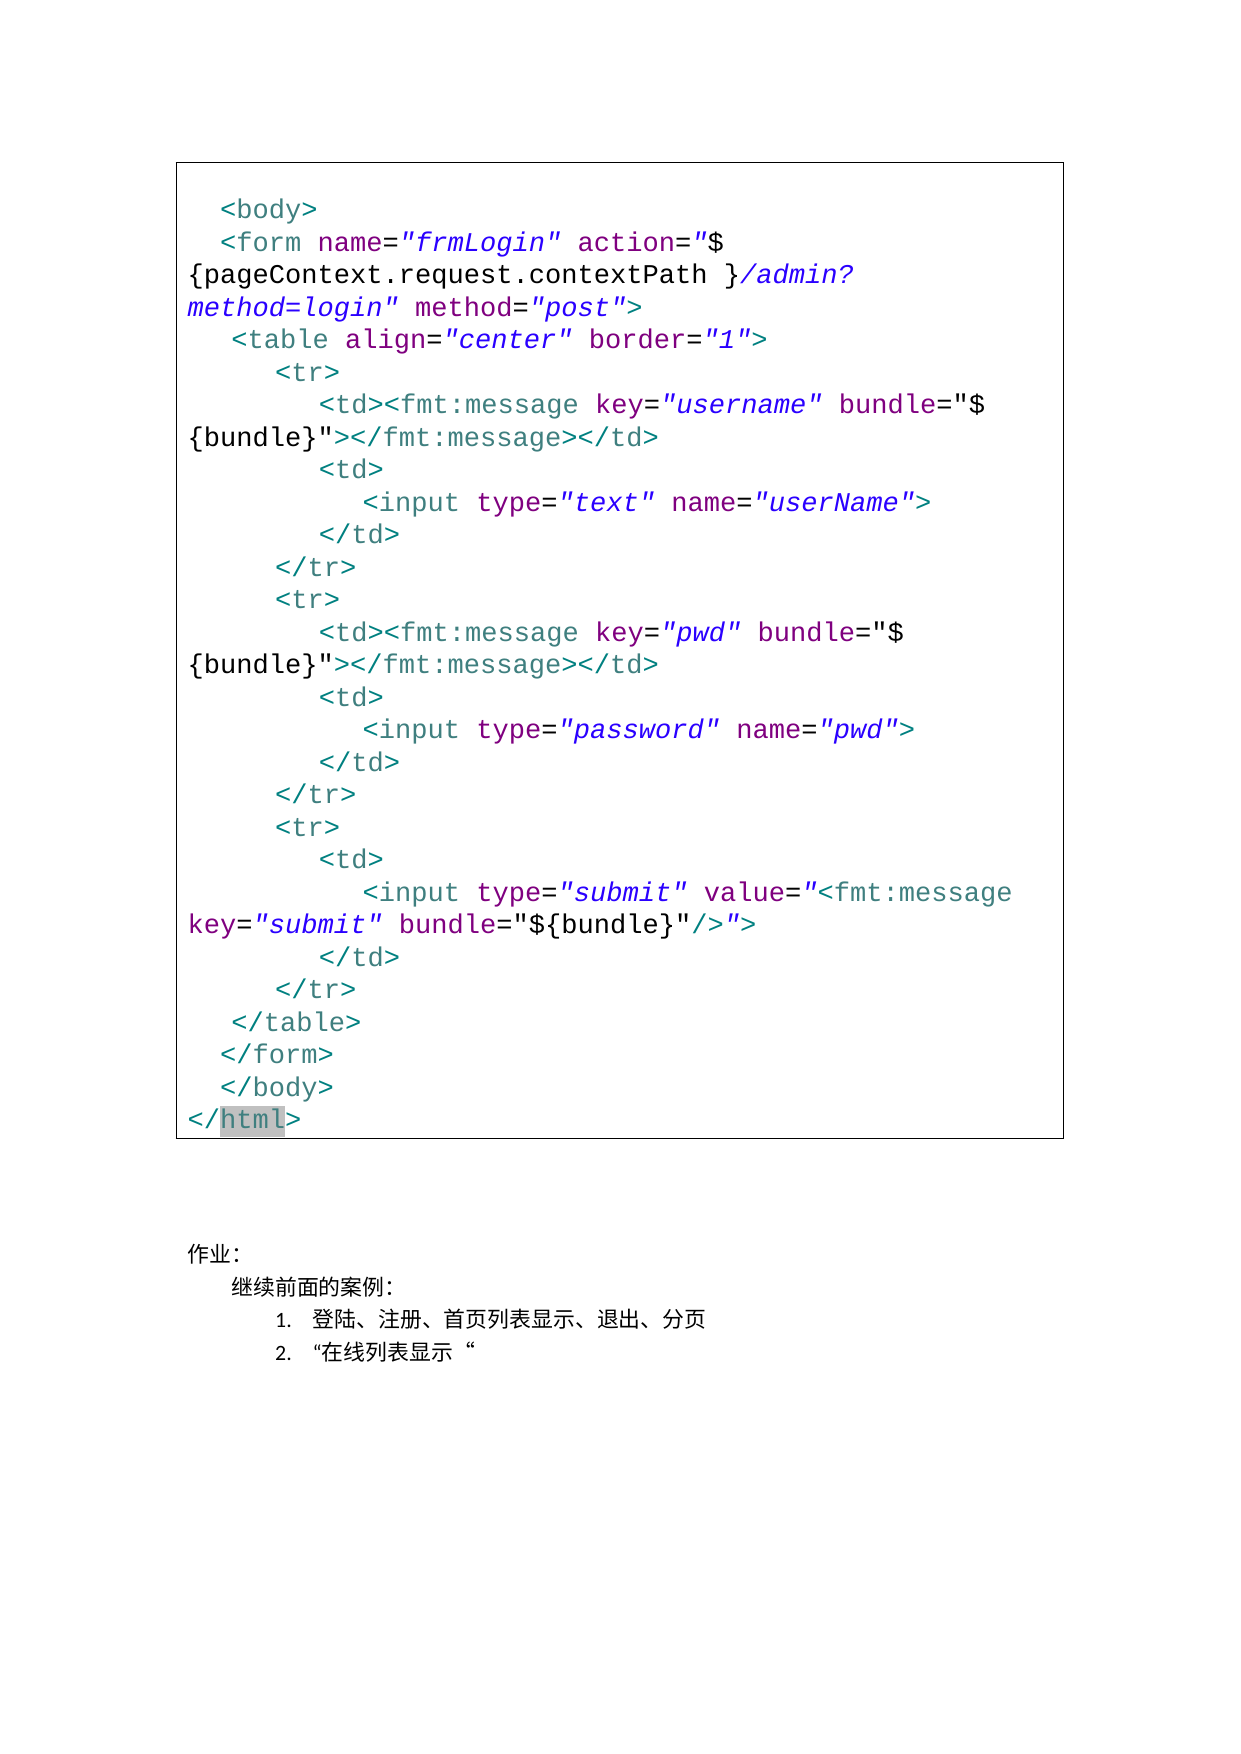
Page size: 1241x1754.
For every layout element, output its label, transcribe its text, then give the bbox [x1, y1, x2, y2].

list 登陆、注册、首页列表显示、退出、分页 [275, 1302, 1053, 1334]
list “在线列表显示“ [275, 1334, 1053, 1367]
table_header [177, 163, 1063, 1138]
text 继续前面的案例： [187, 1269, 1053, 1302]
text 作业： [187, 1237, 1053, 1269]
